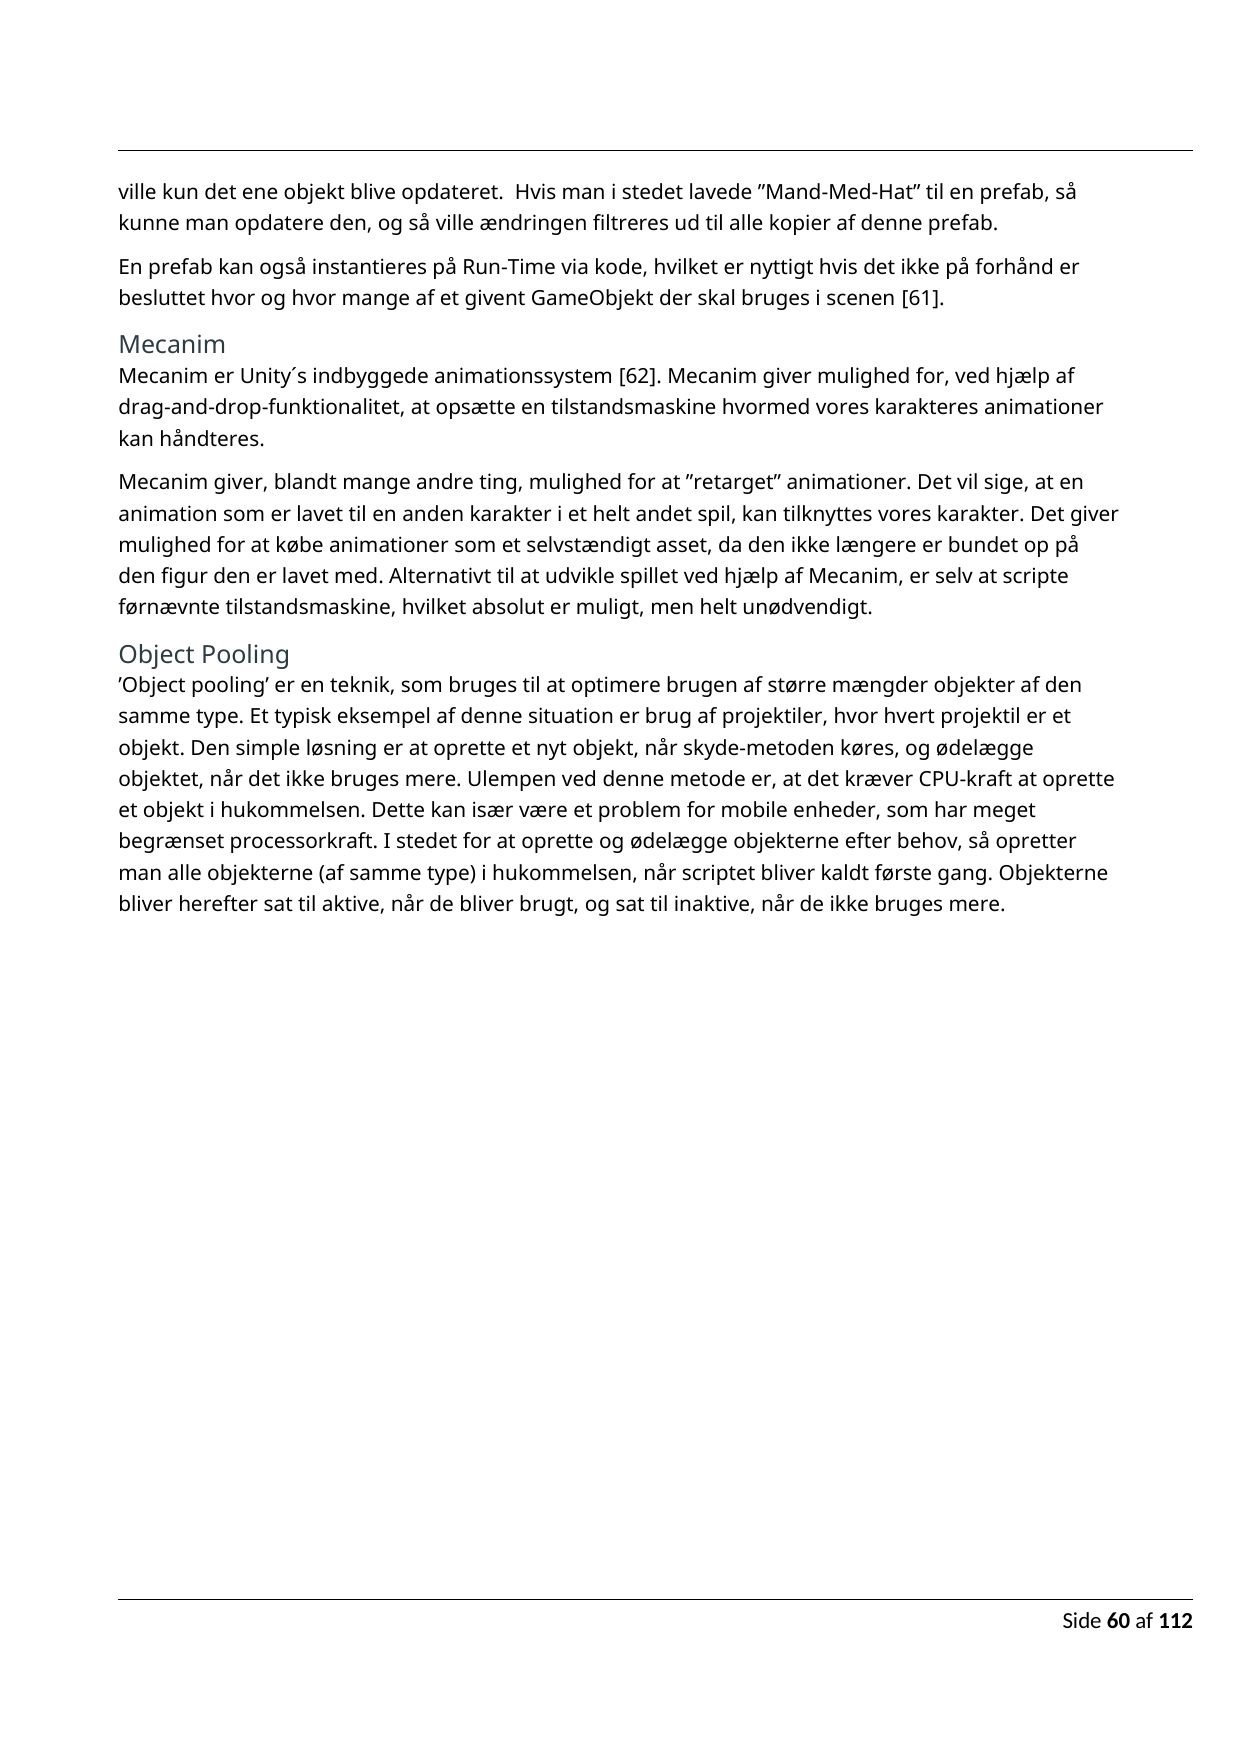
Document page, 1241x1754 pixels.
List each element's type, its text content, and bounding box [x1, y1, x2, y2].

text ’Object pooling’ er en teknik, som bruges til at optimere brugen af større mængder objekter af den samme type. Et typisk eksempel af denne situation er brug af projektiler, hvor hvert projektil er et objekt. Den simple løsning er at oprette et nyt objekt, når skyde-metoden køres, og ødelægge objektet, når det ikke bruges mere. Ulempen ved denne metode er, at det kræver CPU-kraft at oprette et objekt i hukommelsen. Dette kan især være et problem for mobile enheder, som har meget begrænset processorkraft. I stedet for at oprette og ødelægge objekterne efter behov, så opretter man alle objekterne (af samme type) i hukommelsen, når scriptet bliver kaldt første gang. Objekterne bliver herefter sat til aktive, når de bliver brugt, og sat til inaktive, når de ikke bruges mere. [118, 670, 1122, 917]
subtitle Mecanim [118, 327, 1122, 361]
text En prefab kan også instantieres på Run-Time via kode, hvilket er nyttigt hvis det ikke på forhånd er besluttet hvor og hvor mange af et givent GameObjekt der skal bruges i scenen. [118, 252, 1122, 312]
text Mecanim er Unity´s indbyggede animationssystem. Mecanim giver mulighed for, ved hjælp af drag-and-drop-funktionalitet, at opsætte en tilstandsmaskine hvormed vores karakteres animationer kan håndteres. [118, 361, 1122, 452]
subtitle Object Pooling [118, 636, 1122, 670]
text Mecanim giver, blandt mange andre ting, mulighed for at ”retarget” animationer. Det vil sige, at en animation som er lavet til en anden karakter i et helt andet spil, kan tilknyttes vores karakter. Det giver mulighed for at købe animationer som et selvstændigt asset, da den ikke længere er bundet op på den figur den er lavet med. Alternativt til at udvikle spillet ved hjælp af Mecanim, er selv at scripte førnævnte tilstandsmaskine, hvilket absolut er muligt, men helt unødvendigt. [118, 467, 1122, 621]
